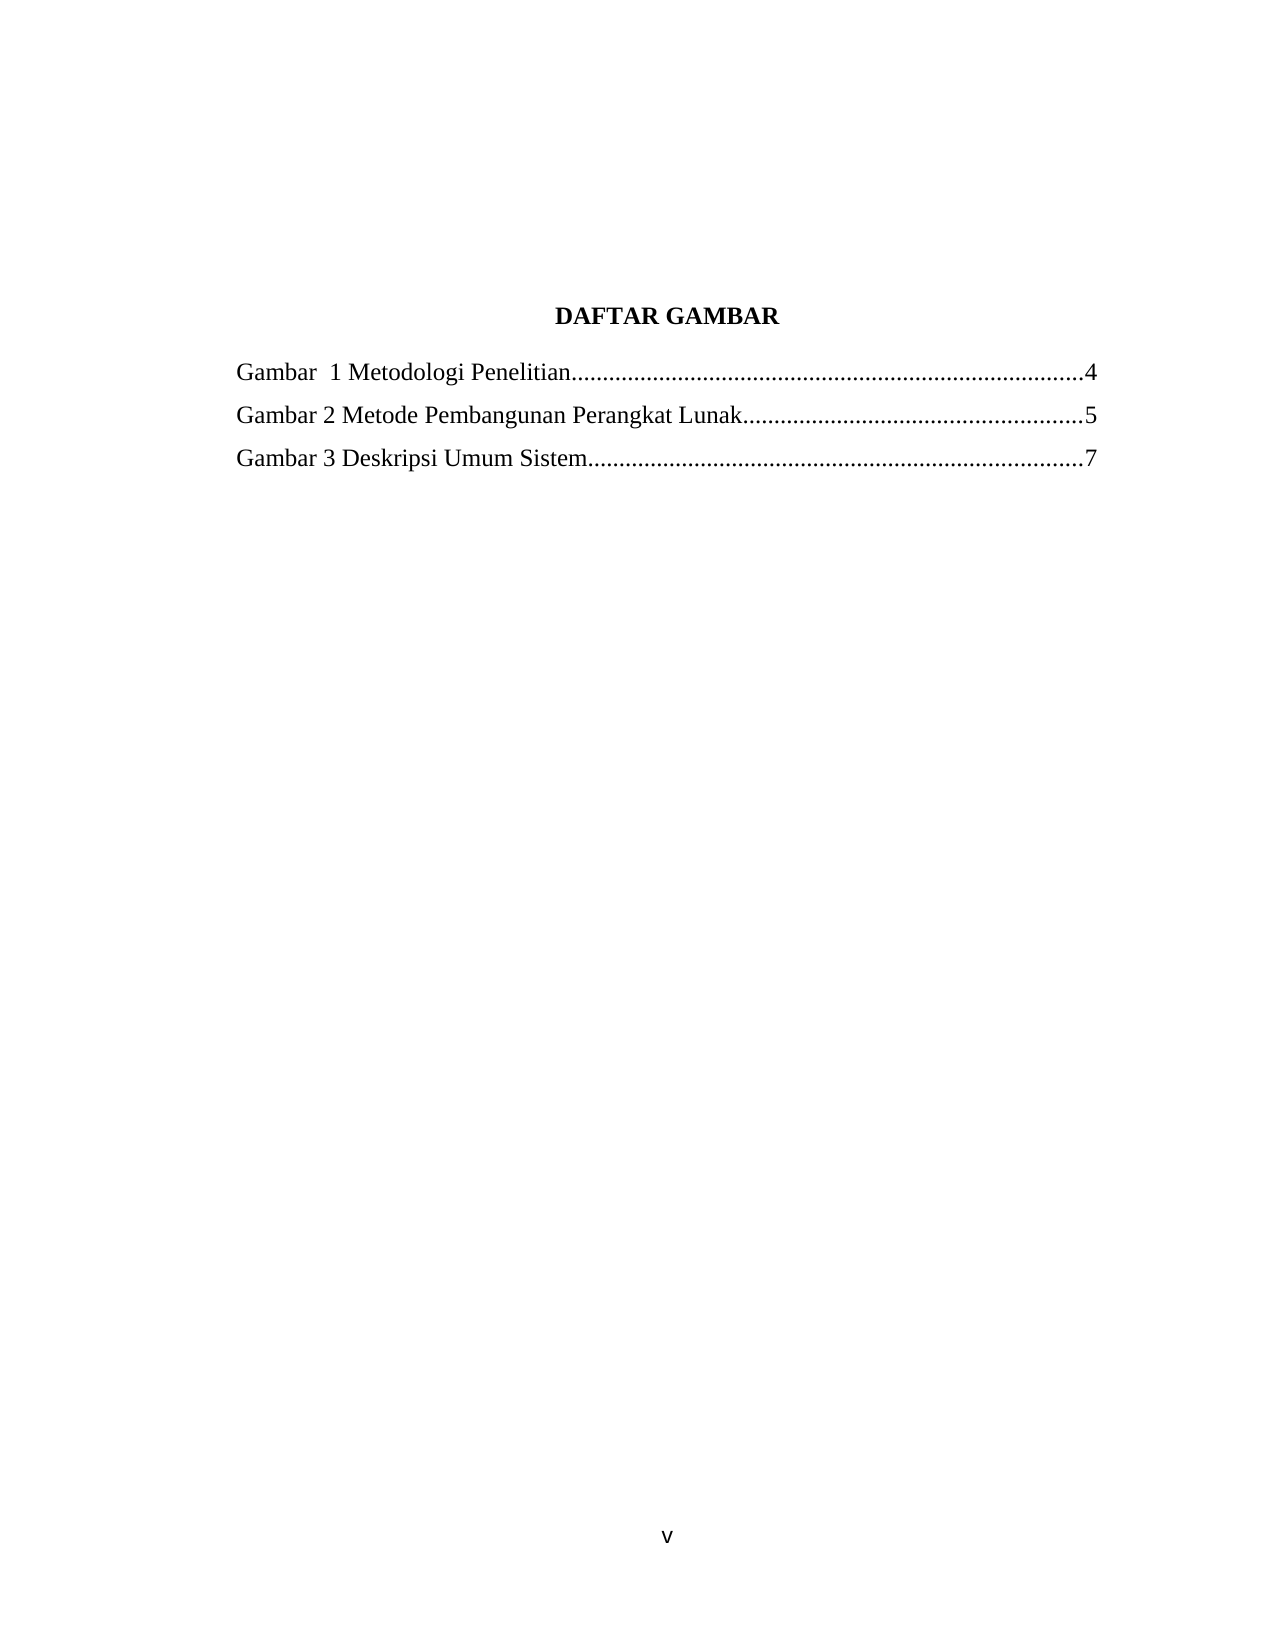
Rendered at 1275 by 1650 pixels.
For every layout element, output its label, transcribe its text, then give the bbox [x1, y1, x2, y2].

text Gambar 1 Metodologi Penelitian 4 [236, 357, 1098, 386]
subtitle DAFTAR GAMBAR [236, 301, 1098, 330]
text Gambar 3 Deskripsi Umum Sistem 7 [236, 443, 1098, 472]
text Gambar 2 Metode Pembangunan Perangkat Lunak 5 [236, 400, 1098, 429]
